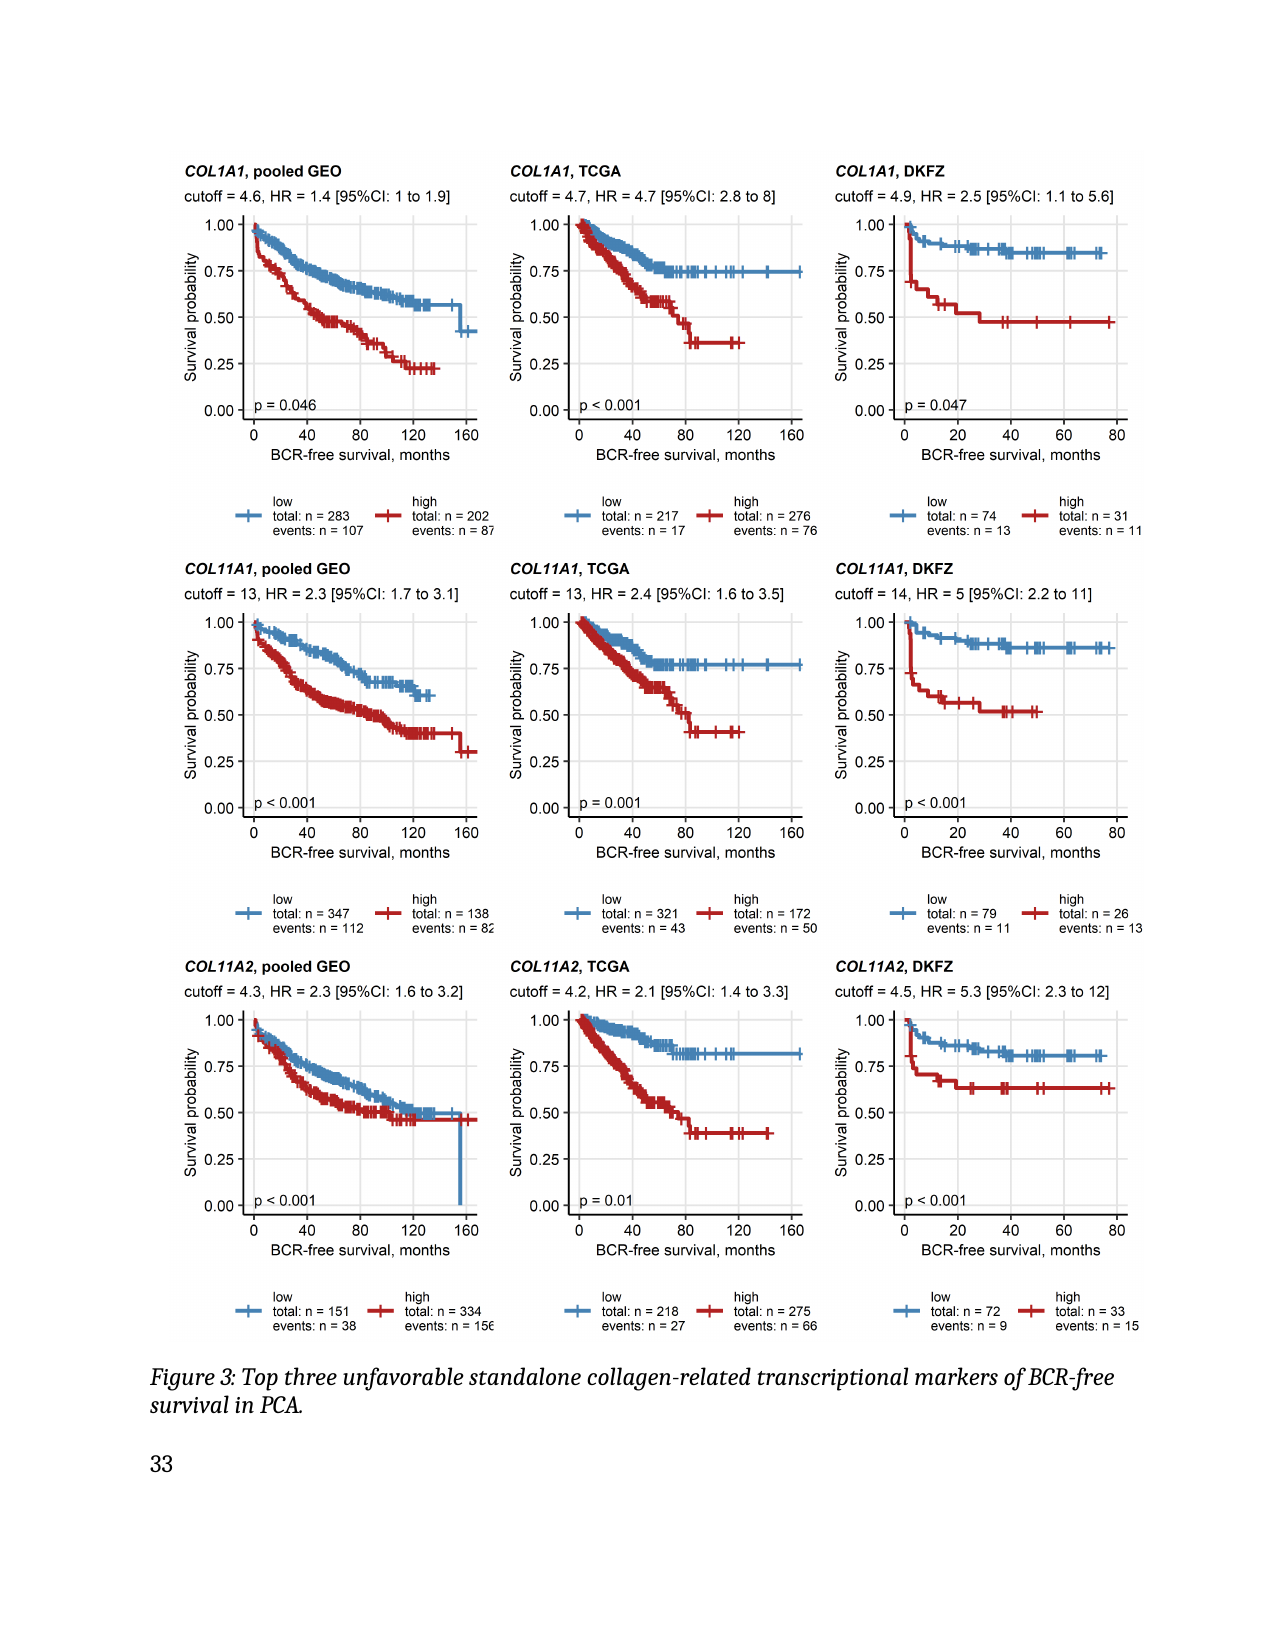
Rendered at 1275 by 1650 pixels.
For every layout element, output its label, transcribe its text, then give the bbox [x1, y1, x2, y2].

picture [168, 150, 1144, 1342]
text Figure 3: Top three unfavorable standalone collagen-related transcriptional markers of BCR-free survival in PCA. [150, 1363, 1125, 1420]
